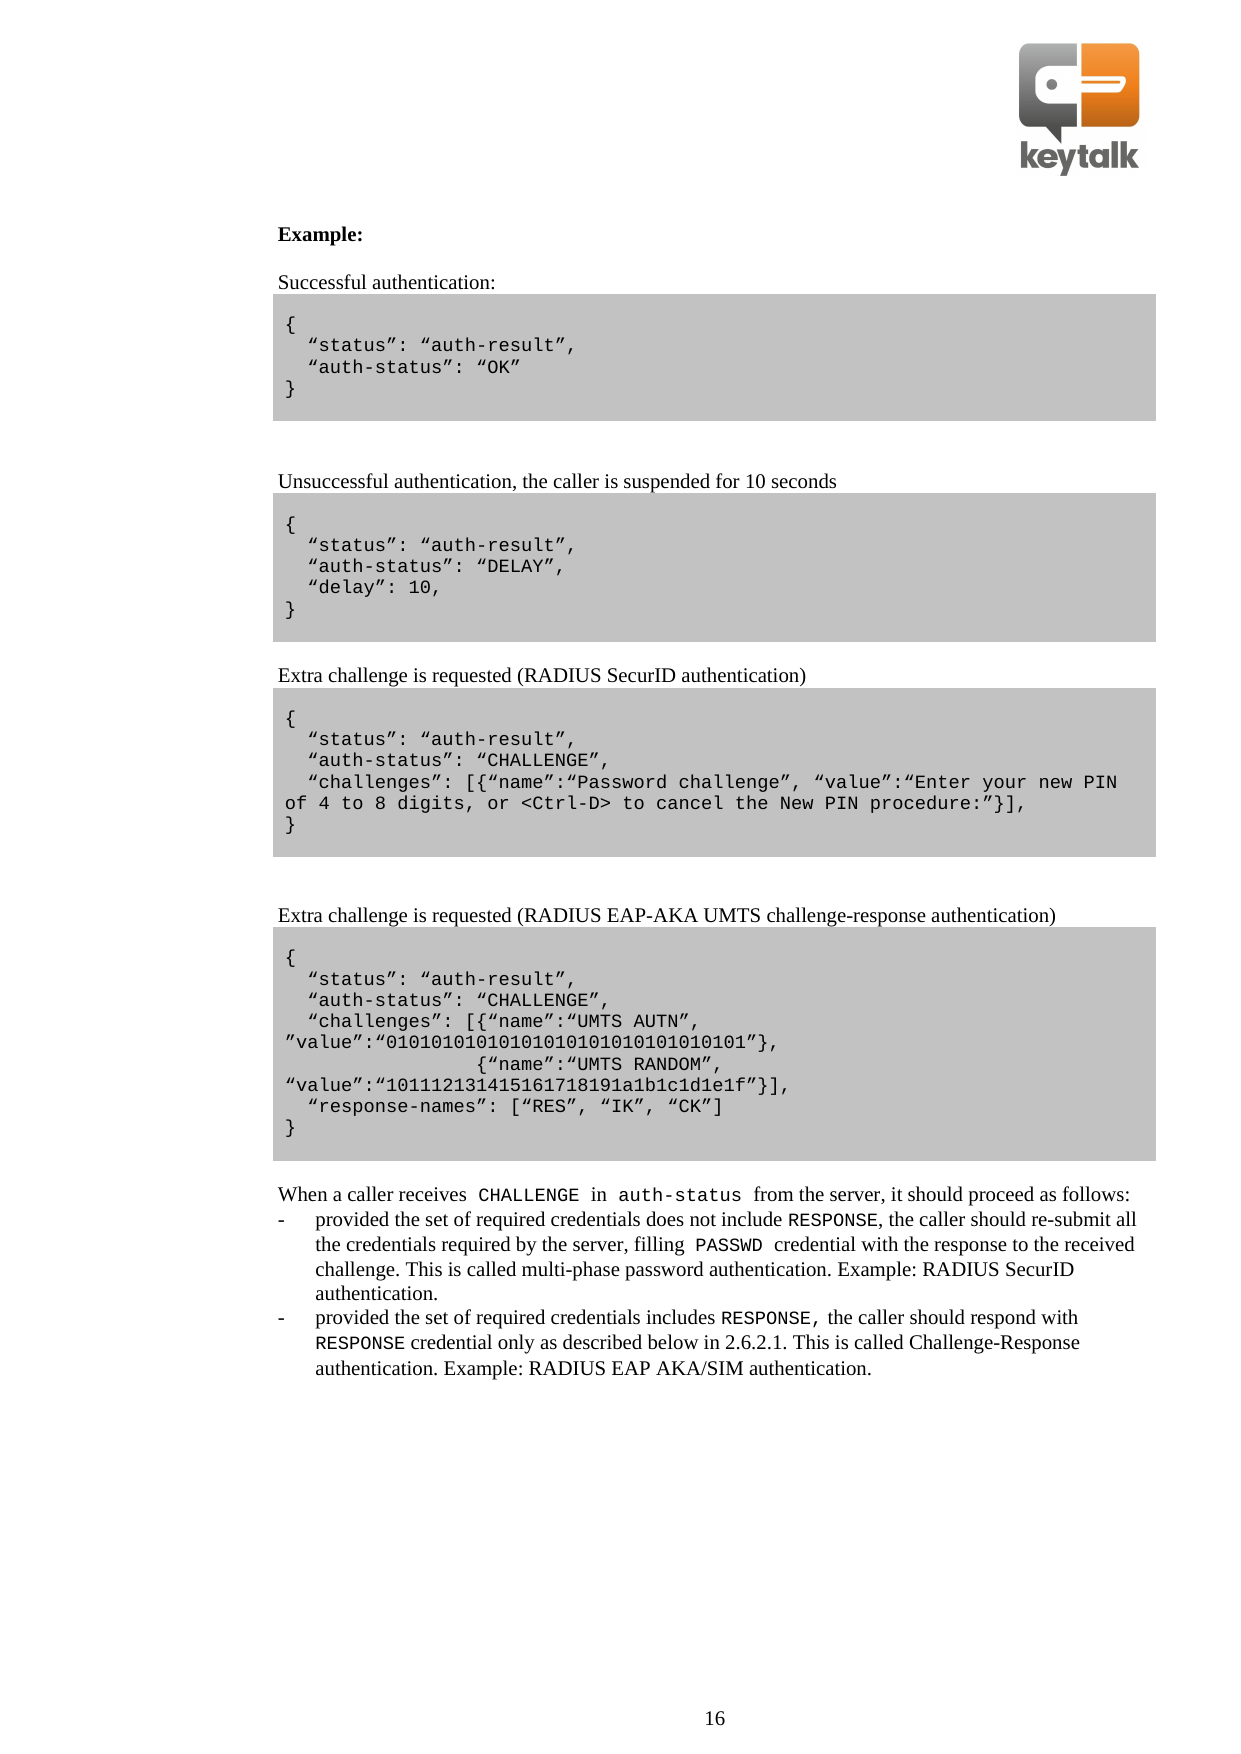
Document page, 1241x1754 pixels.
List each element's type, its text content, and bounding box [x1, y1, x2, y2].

table_header { “status”: “auth-result”, “auth-status”: “CHALLENGE”, “challenges”: [{“name”:“UMTS AUTN”, ”value”:“01010101010101010101010101010101”}, {“name”:“UMTS RANDOM”, “value”:“101112131415161718191a1b1c1d1e1f”}], “response-names”: [“RES”, “IK”, “CK”] } [273, 927, 1156, 1161]
text Example: [278, 221, 1152, 246]
text Extra challenge is requested (RADIUS SecurID authentication) [278, 663, 1152, 687]
table_header { “status”: “auth-result”, “auth-status”: “CHALLENGE”, “challenges”: [{“name”:“Password challenge”, “value”:“Enter your new PIN of 4 to 8 digits, or <Ctrl-D> to cancel the New PIN procedure:”}], } [273, 688, 1156, 857]
table_header { “status”: “auth-result”, “auth-status”: “DELAY”, “delay”: 10, } [273, 493, 1156, 642]
text Unsuccessful authentication, the caller is suspended for 10 seconds [278, 469, 1152, 493]
text Successful authentication: [278, 269, 1152, 294]
text When a caller receives CHALLENGE in auth-status from the server, it should proceed as follows: [278, 1182, 1152, 1207]
picture [1014, 43, 1147, 176]
text Extra challenge is requested (RADIUS EAP-AKA UMTS challenge-response authentication) [278, 903, 1152, 927]
table_header { “status”: “auth-result”, “auth-status”: “OK” } [273, 294, 1156, 421]
list provided the set of required credentials includes RESPONSE, the caller should respond with RESPONSE credential only as described below in 2.6.2.1. This is called Challenge-Response authentication. Example: RADIUS EAP AKA/SIM authentication. [278, 1305, 1152, 1379]
list provided the set of required credentials does not include RESPONSE, the caller should re-submit all the credentials required by the server, filling PASSWD credential with the response to the received challenge. This is called multi-phase password authentication. Example: RADIUS SecurID authentication. [278, 1207, 1152, 1305]
